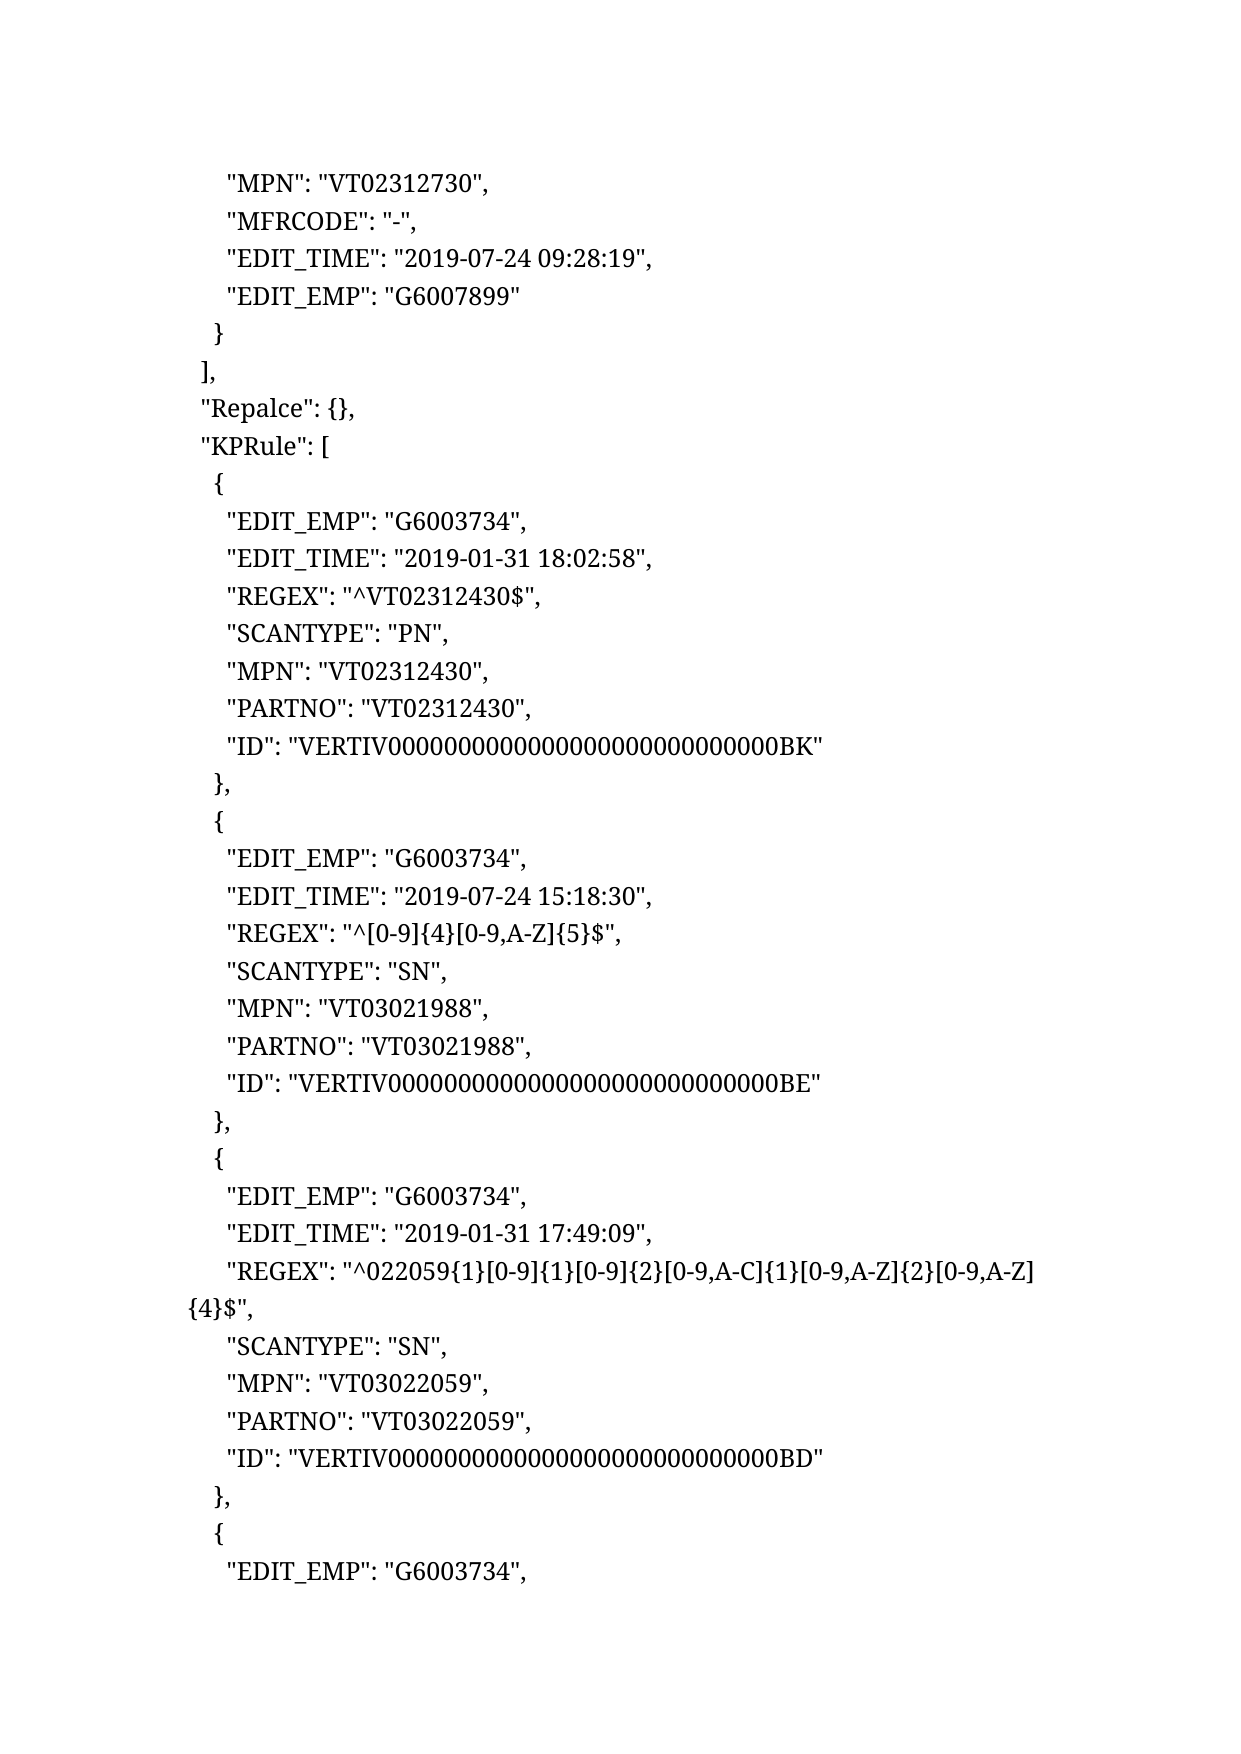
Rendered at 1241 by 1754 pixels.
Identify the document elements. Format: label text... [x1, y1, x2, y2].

text "EDIT_EMP": "G6003734", [187, 1177, 1053, 1214]
text "EDIT_EMP": "G6007899" [187, 277, 1053, 314]
text "SCANTYPE": "PN", [187, 614, 1053, 652]
text "EDIT_TIME": "2019-01-31 18:02:58", [187, 539, 1053, 577]
text "ID": "VERTIV0000000000000000000000000000BK" [187, 727, 1053, 764]
text ], [187, 352, 1053, 389]
text "MPN": "VT03022059", [187, 1364, 1053, 1402]
text { [187, 464, 1053, 502]
text "EDIT_TIME": "2019-07-24 09:28:19", [187, 239, 1053, 277]
text { [187, 802, 1053, 839]
text }, [187, 1477, 1053, 1514]
text "REGEX": "^[0-9]{4}[0-9,A-Z]{5}$", [187, 914, 1053, 952]
text "KPRule": [ [187, 427, 1053, 464]
text "MFRCODE": "-", [187, 202, 1053, 239]
text }, [187, 1102, 1053, 1139]
text "SCANTYPE": "SN", [187, 952, 1053, 989]
text "EDIT_EMP": "G6003734", [187, 502, 1053, 539]
text { [187, 1139, 1053, 1177]
text } [187, 314, 1053, 352]
text "SCANTYPE": "SN", [187, 1327, 1053, 1364]
text "PARTNO": "VT03021988", [187, 1027, 1053, 1064]
text "EDIT_EMP": "G6003734", [187, 839, 1053, 877]
text "REGEX": "^022059{1}[0-9]{1}[0-9]{2}[0-9,A-C]{1}[0-9,A-Z]{2}[0-9,A-Z]{4}$", [187, 1252, 1053, 1327]
text "PARTNO": "VT03022059", [187, 1402, 1053, 1439]
text }, [187, 764, 1053, 802]
text "ID": "VERTIV0000000000000000000000000000BE" [187, 1064, 1053, 1102]
text { [187, 1514, 1053, 1552]
text "EDIT_EMP": "G6003734", [187, 1552, 1053, 1589]
text "MPN": "VT02312730", [187, 164, 1053, 202]
text "EDIT_TIME": "2019-01-31 17:49:09", [187, 1214, 1053, 1252]
text "ID": "VERTIV0000000000000000000000000000BD" [187, 1439, 1053, 1477]
text "PARTNO": "VT02312430", [187, 689, 1053, 727]
text "REGEX": "^VT02312430$", [187, 577, 1053, 614]
text "MPN": "VT03021988", [187, 989, 1053, 1027]
text "EDIT_TIME": "2019-07-24 15:18:30", [187, 877, 1053, 914]
text "Repalce": {}, [187, 389, 1053, 427]
text "MPN": "VT02312430", [187, 652, 1053, 689]
